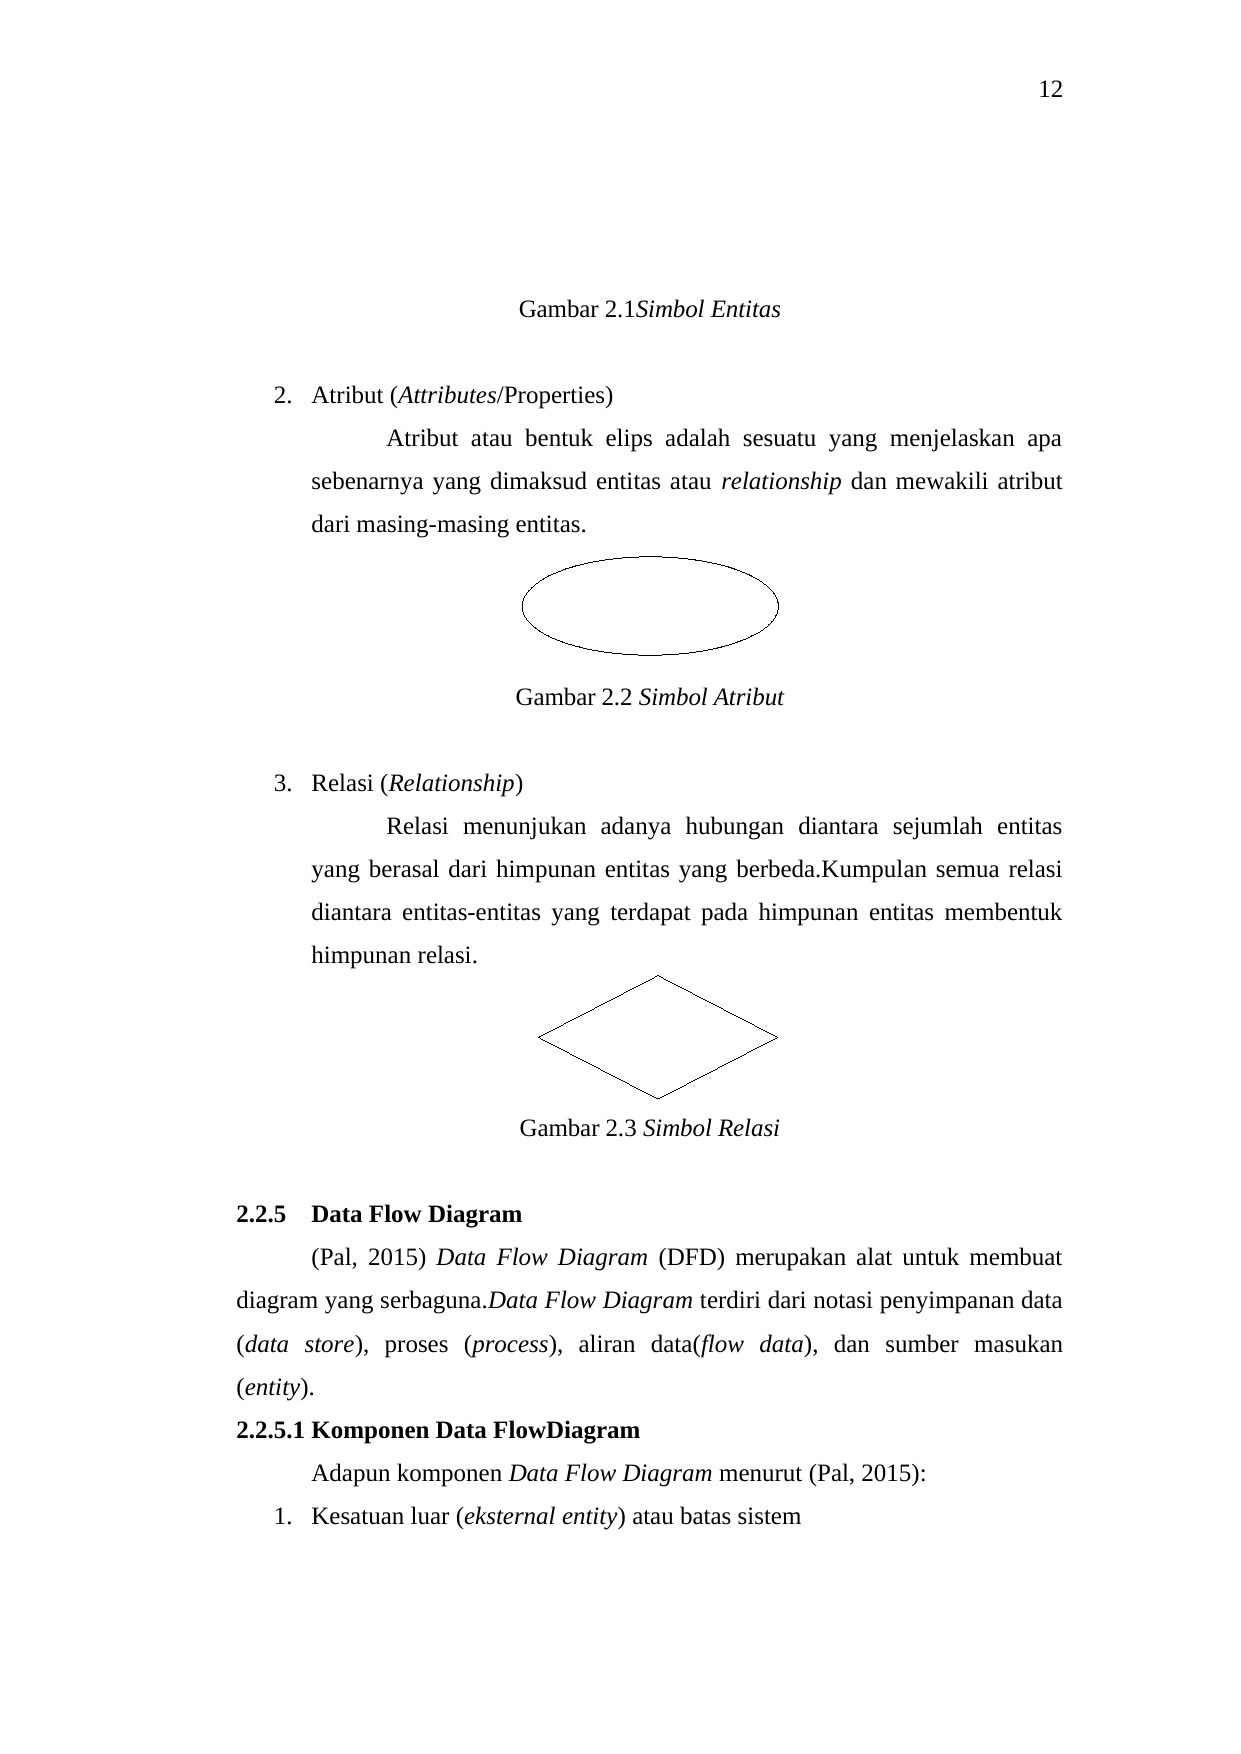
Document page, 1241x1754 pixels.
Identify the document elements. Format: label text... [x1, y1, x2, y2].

list Relasi menunjukan adanya hubungan diantara sejumlah entitas yang berasal dari himpunan entitas yang berbeda.Kumpulan semua relasi diantara entitas-entitas yang terdapat pada himpunan entitas membentuk himpunan relasi. [311, 811, 1063, 969]
subtitle Data Flow Diagram [236, 1199, 1063, 1228]
list Atribut (Attributes/Properties) [274, 380, 1063, 409]
list Komponen Data FlowDiagram [236, 1415, 1063, 1444]
text Gambar 2.2 Simbol Atribut [236, 682, 1063, 711]
text Adapun komponen Data Flow Diagram menurut (Pal, 2015): [236, 1458, 1063, 1487]
list Kesatuan luar (eksternal entity) atau batas sistem [274, 1501, 1063, 1530]
list Relasi (Relationship) [274, 768, 1063, 797]
text Gambar 2.1Simbol Entitas [236, 294, 1063, 322]
text Gambar 2.3 Simbol Relasi [236, 1113, 1063, 1142]
text Atribut atau bentuk elips adalah sesuatu yang menjelaskan apa sebenarnya yang dimaksud entitas atau relationship dan mewakili atribut dari masing-masing entitas. [311, 423, 1063, 538]
list (Pal, 2015) Data Flow Diagram (DFD) merupakan alat untuk membuat diagram yang serbaguna.Data Flow Diagram terdiri dari notasi penyimpanan data (data store), proses (process), aliran data(flow data), dan sumber masukan (entity). [236, 1242, 1063, 1401]
